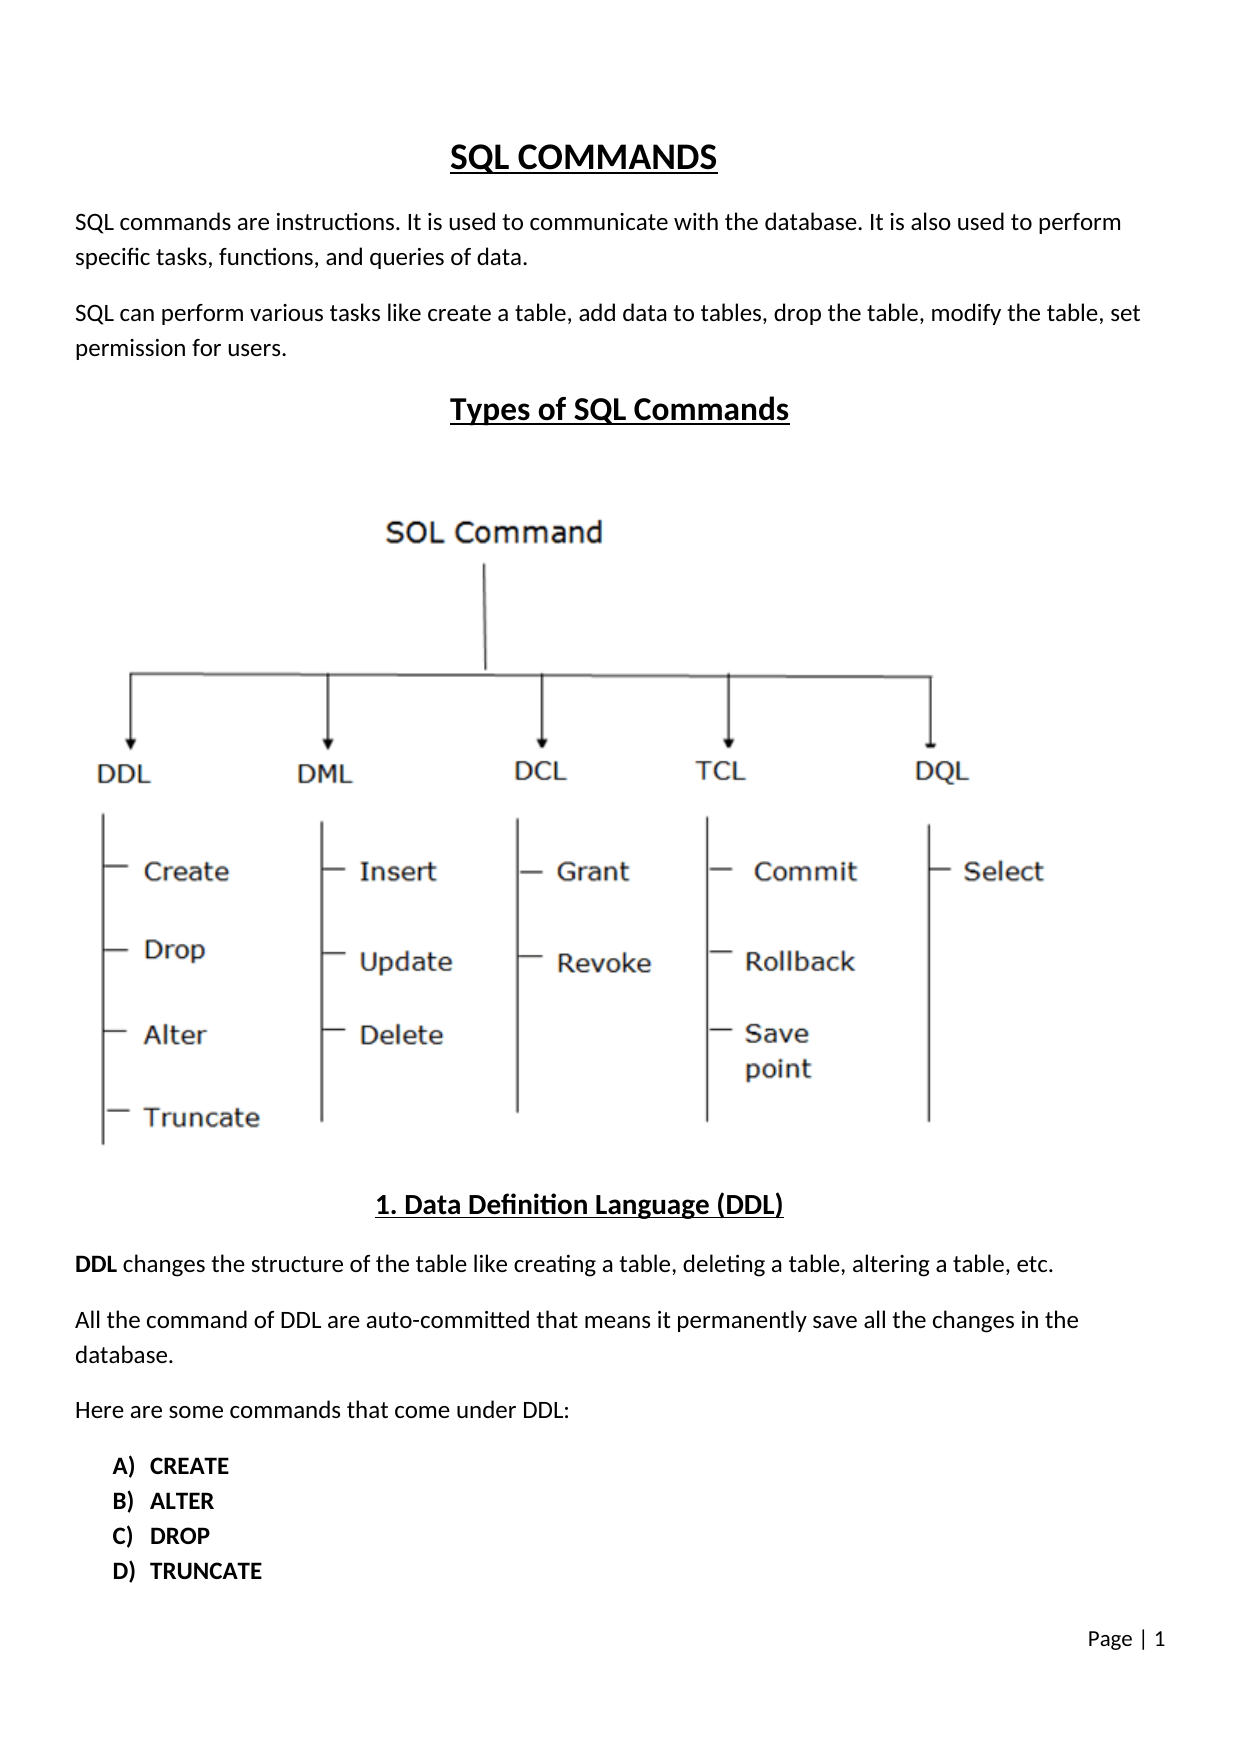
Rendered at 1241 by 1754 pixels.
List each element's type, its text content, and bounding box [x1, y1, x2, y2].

list DROP [112, 1521, 1165, 1551]
text DDL changes the structure of the table like creating a table, deleting a table, altering a table, etc. [75, 1248, 1165, 1278]
list TRUNCATE [112, 1556, 1165, 1586]
text Types of SQL Commands [75, 388, 1165, 428]
list ALTER [112, 1486, 1165, 1516]
list CREATE [112, 1451, 1165, 1481]
text All the command of DDL are auto-committed that means it permanently save all the changes in the database. [75, 1304, 1165, 1369]
text SQL commands are instructions. It is used to communicate with the database. It is also used to perform specific tasks, functions, and queries of data. [75, 206, 1165, 272]
text SQL COMMANDS [75, 133, 1165, 178]
text SQL can perform various tasks like create a table, add data to tables, drop the table, modify the table, set permission for users. [75, 297, 1165, 362]
picture [75, 511, 1057, 1162]
text 1. Data Definition Language (DDL) [75, 1186, 1165, 1222]
text Here are some commands that come under DDL: [75, 1395, 1165, 1425]
